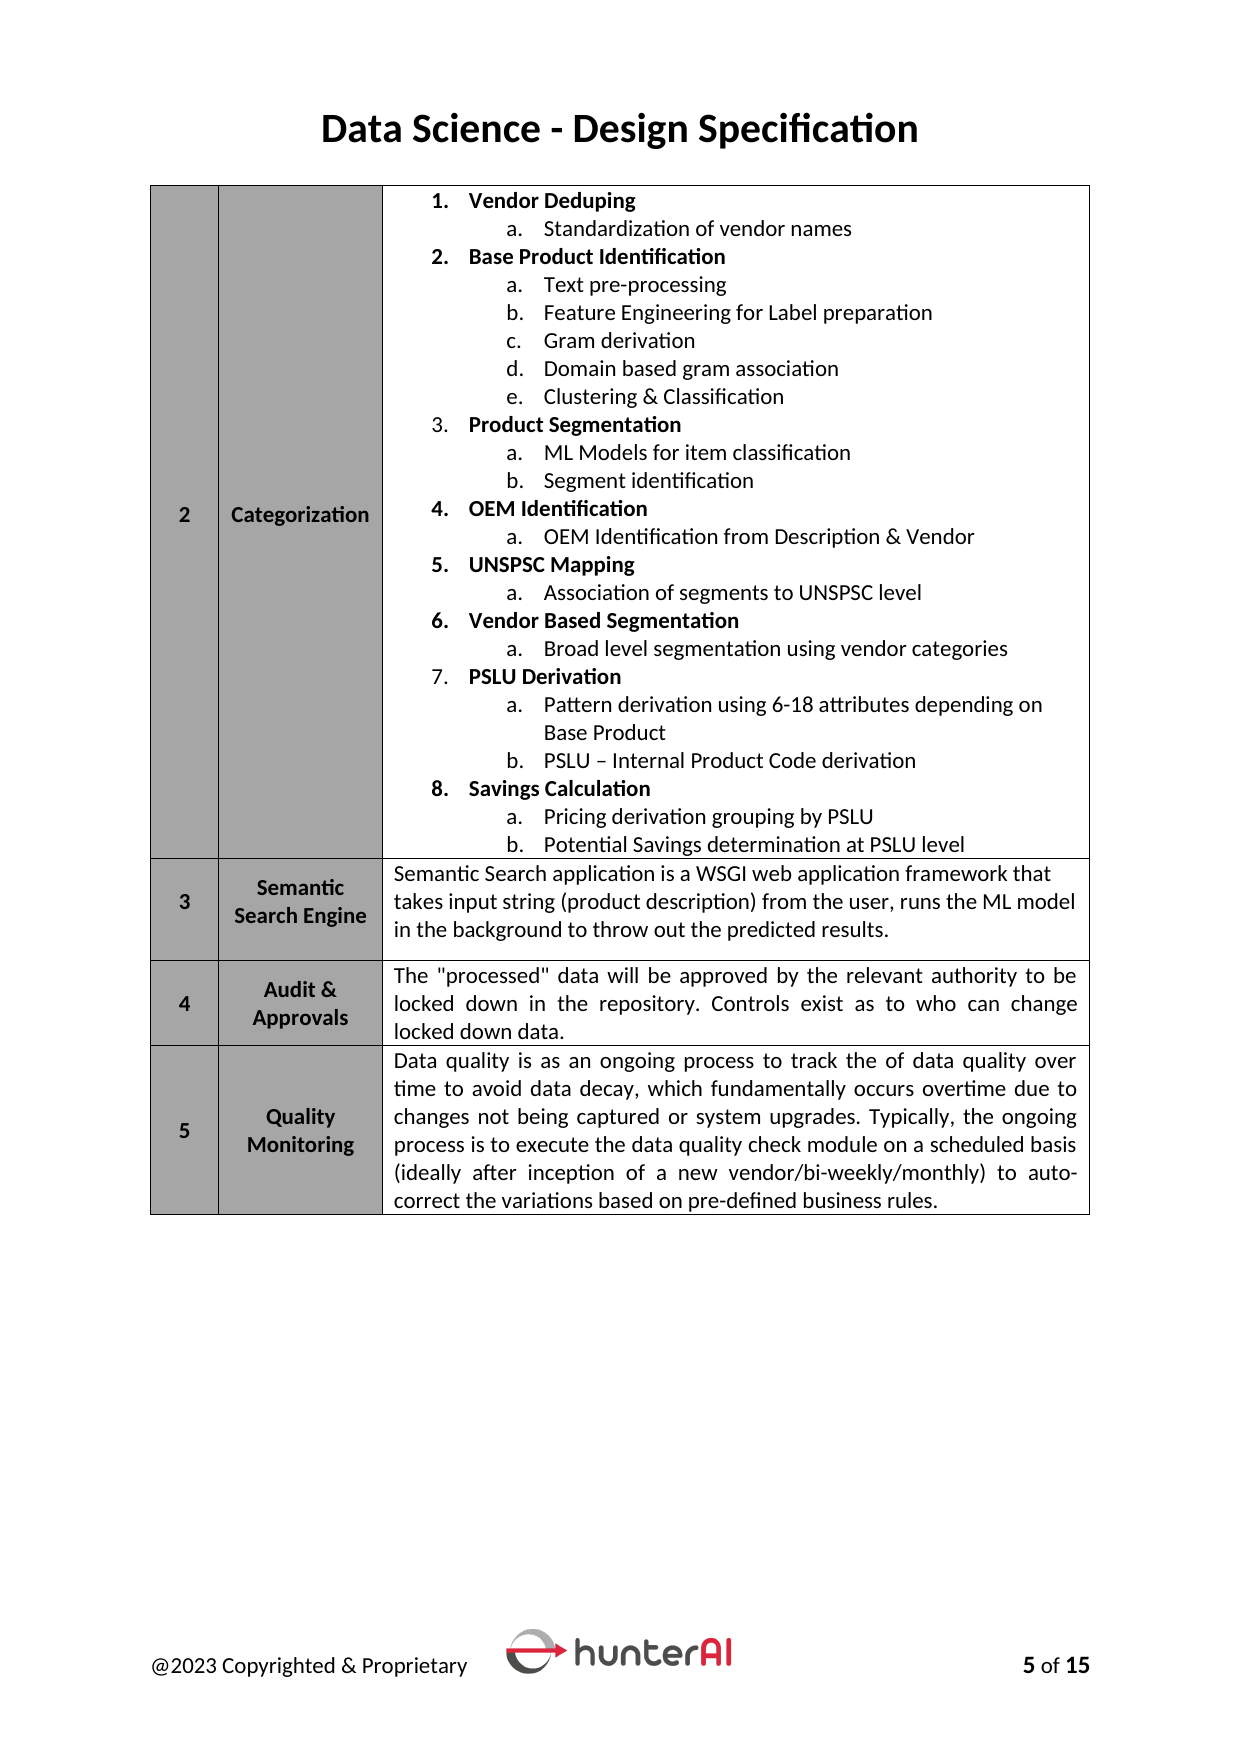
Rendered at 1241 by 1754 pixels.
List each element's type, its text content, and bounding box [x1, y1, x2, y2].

table_cell 4 [151, 961, 218, 1045]
table_cell Semantic Search application is a WSGI web application framework that takes input string (product description) from the user, runs the ML model in the background to throw out the predicted results. [383, 859, 1089, 960]
table_cell Data quality is as an ongoing process to track the of data quality over time to avoid data decay, which fundamentally occurs overtime due to changes not being captured or system upgrades. Typically, the ongoing process is to execute the data quality check module on a scheduled basis (ideally after inception of a new vendor/bi-weekly/monthly) to auto-correct the variations based on pre-defined business rules. [383, 1046, 1089, 1214]
table_cell The "processed" data will be approved by the relevant authority to be locked down in the repository. Controls exist as to who can change locked down data. [383, 961, 1089, 1045]
table_cell 5 [151, 1046, 218, 1214]
table_cell Categorization [219, 186, 382, 858]
picture [506, 1629, 734, 1674]
table_cell 3 [151, 859, 218, 960]
table_cell 2 [151, 186, 218, 858]
table_cell Quality Monitoring [219, 1046, 382, 1214]
table_cell Semantic Search Engine [219, 859, 382, 960]
table_cell Vendor Deduping Standardization of vendor names Base Product Identification Text pre-processing Feature Engineering for Label preparation Gram derivation Domain based gram association Clustering & Classification Product Segmentation ML Models for item classification Segment identification OEM Identification OEM Identification from Description & Vendor UNSPSC Mapping Association of segments to UNSPSC level Vendor Based Segmentation Broad level segmentation using vendor categories PSLU Derivation Pattern derivation using 6-18 attributes depending on Base Product PSLU – Internal Product Code derivation Savings Calculation Pricing derivation grouping by PSLU Potential Savings determination at PSLU level [383, 186, 1089, 858]
table_cell Audit & Approvals [219, 961, 382, 1045]
